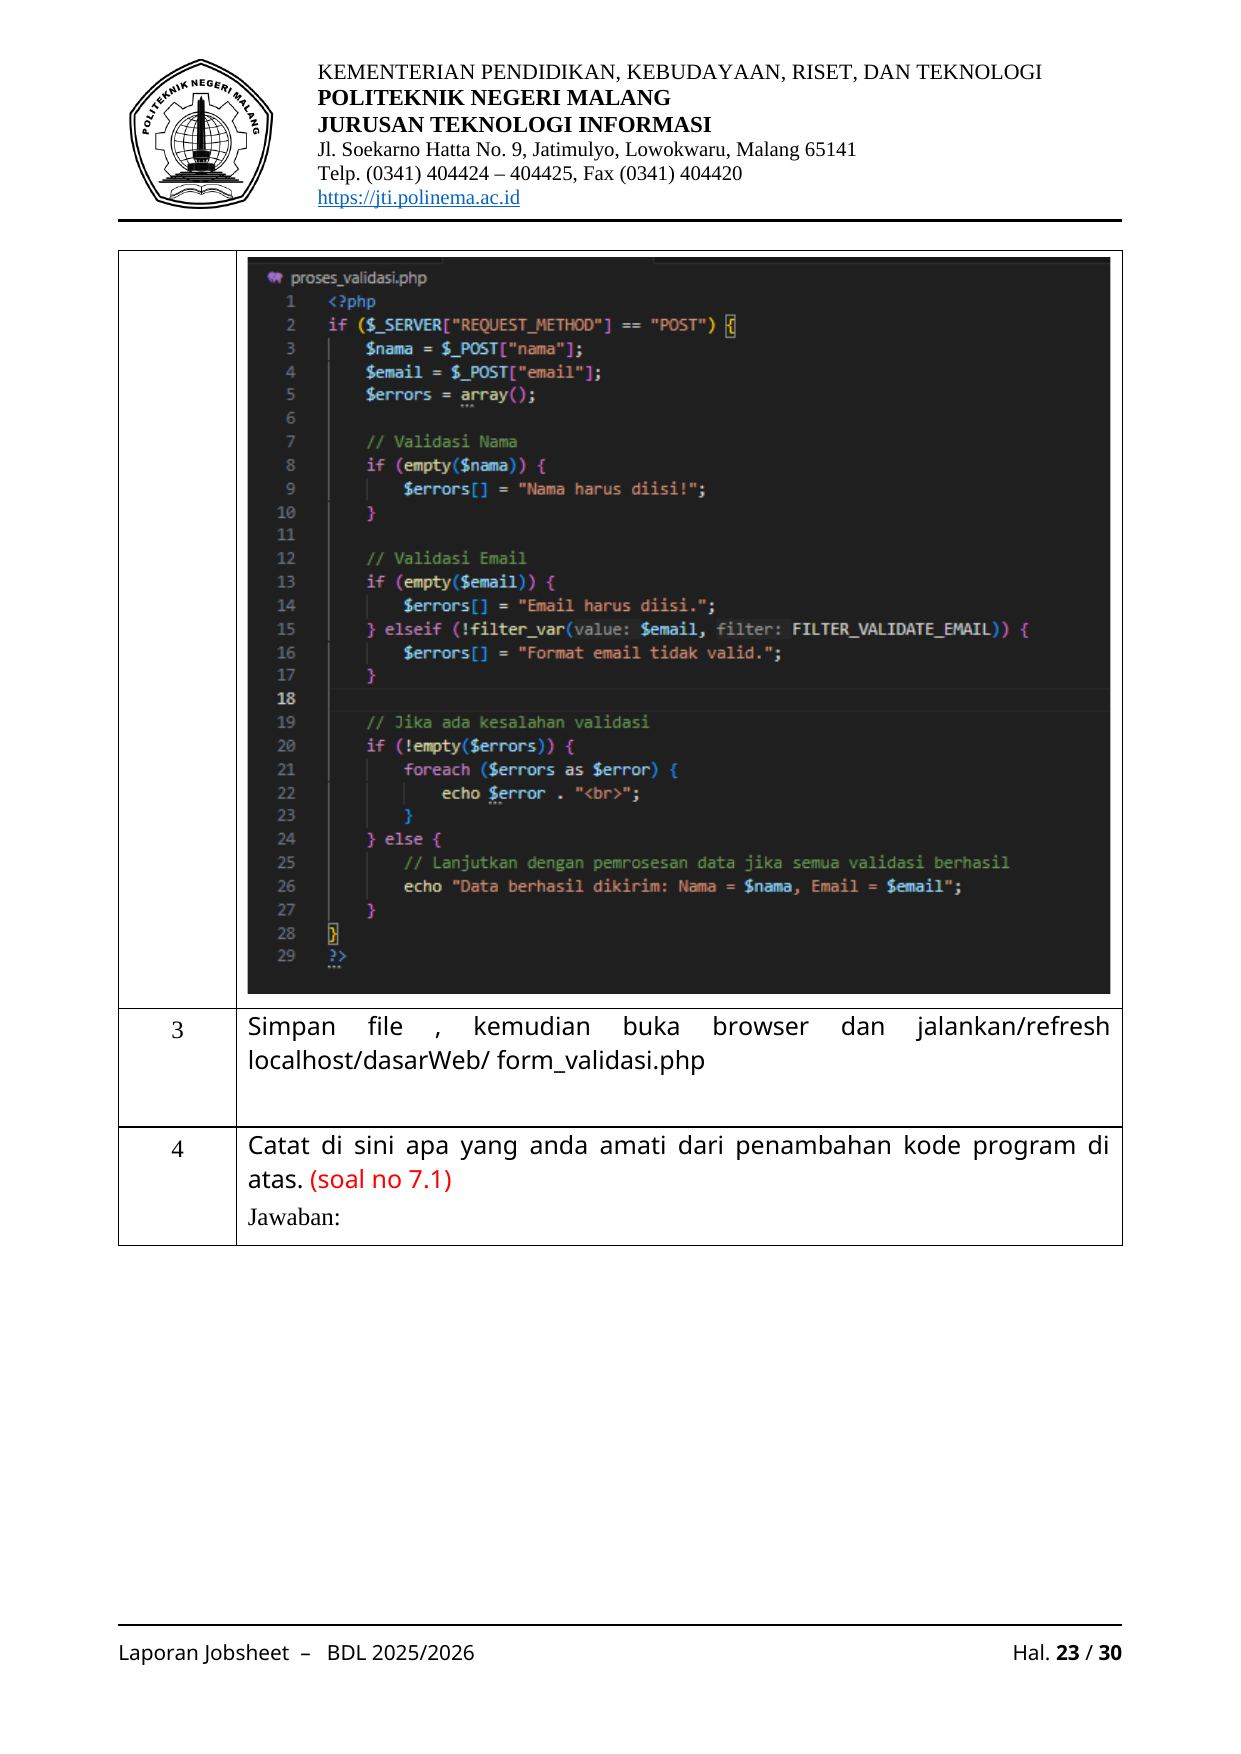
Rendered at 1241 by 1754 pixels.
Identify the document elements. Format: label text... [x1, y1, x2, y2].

picture [129, 59, 275, 209]
table_cell 3 [119, 1009, 236, 1126]
table_cell 2 [119, 251, 236, 1008]
picture [247, 257, 1111, 994]
table_cell [237, 251, 1122, 1008]
table_cell Simpan file , kemudian buka browser dan jalankan/refresh localhost/dasarWeb/ form_validasi.php [237, 1009, 1122, 1126]
table_cell 4 [119, 1128, 236, 1245]
